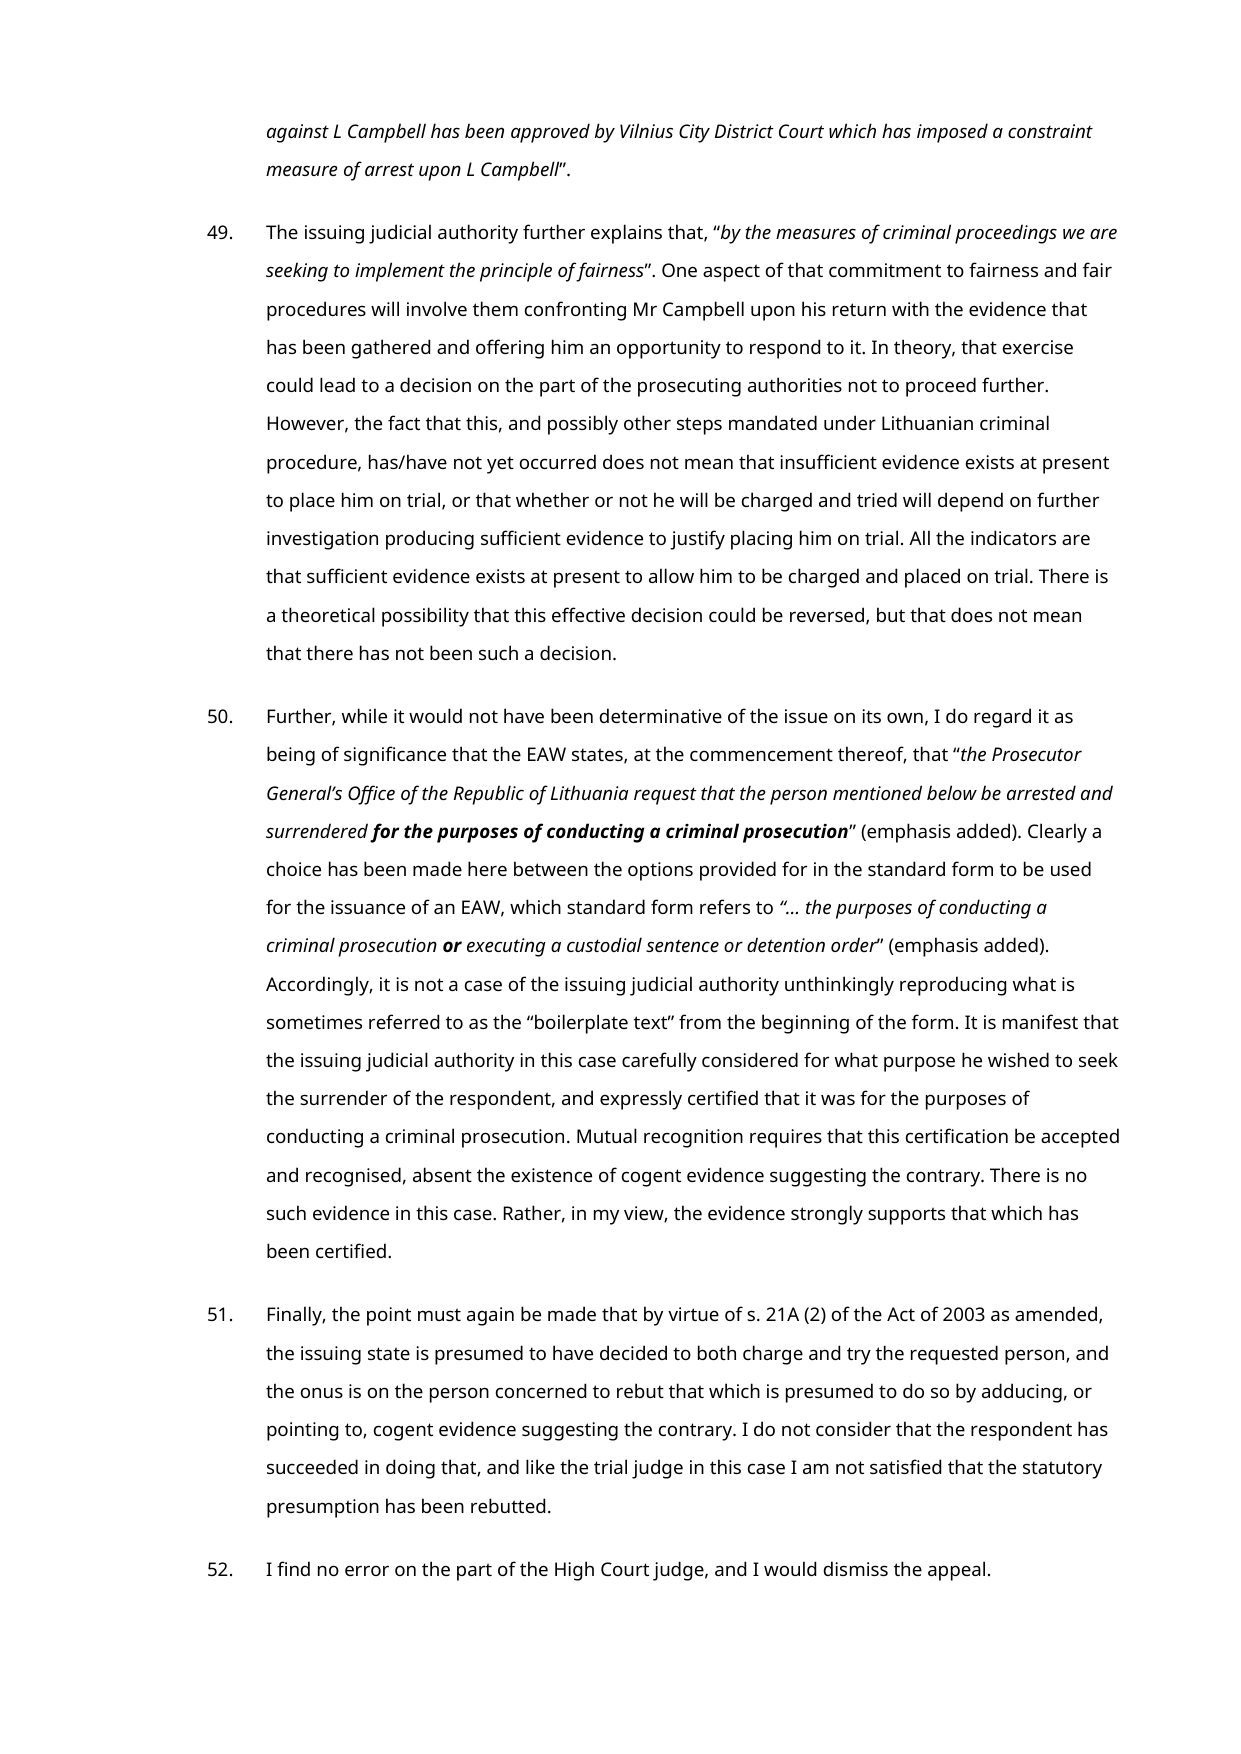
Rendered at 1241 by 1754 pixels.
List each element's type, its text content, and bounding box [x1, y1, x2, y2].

text 50. Further, while it would not have been determinative of the issue on its own, I do regard it as being of significance that the EAW states, at the commencement thereof, that “the Prosecutor General’s Office of the Republic of Lithuania request that the person mentioned below be arrested and surrendered for the purposes of conducting a criminal prosecution” (emphasis added). Clearly a choice has been made here between the options provided for in the standard form to be used for the issuance of an EAW, which standard form refers to “… the purposes of conducting a criminal prosecution or executing a custodial sentence or detention order” (emphasis added). Accordingly, it is not a case of the issuing judicial authority unthinkingly reproducing what is sometimes referred to as the “boilerplate text” from the beginning of the form. It is manifest that the issuing judicial authority in this case carefully considered for what purpose he wished to seek the surrender of the respondent, and expressly certified that it was for the purposes of conducting a criminal prosecution. Mutual recognition requires that this certification be accepted and recognised, absent the existence of cogent evidence suggesting the contrary. There is no such evidence in this case. Rather, in my view, the evidence strongly supports that which has been certified. [207, 703, 1122, 1264]
text 52. I find no error on the part of the High Court judge, and I would dismiss the appeal. [207, 1556, 1122, 1582]
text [207, 118, 1122, 182]
text 51. Finally, the point must again be made that by virtue of s. 21A (2) of the Act of 2003 as amended, the issuing state is presumed to have decided to both charge and try the requested person, and the onus is on the person concerned to rebut that which is presumed to do so by adducing, or pointing to, cogent evidence suggesting the contrary. I do not consider that the respondent has succeeded in doing that, and like the trial judge in this case I am not satisfied that the statutory presumption has been rebutted. [207, 1302, 1122, 1518]
text 49. The issuing judicial authority further explains that, “by the measures of criminal proceedings we are seeking to implement the principle of fairness”. One aspect of that commitment to fairness and fair procedures will involve them confronting Mr Campbell upon his return with the evidence that has been gathered and offering him an opportunity to respond to it. In theory, that exercise could lead to a decision on the part of the prosecuting authorities not to proceed further. However, the fact that this, and possibly other steps mandated under Lithuanian criminal procedure, has/have not yet occurred does not mean that insufficient evidence exists at present to place him on trial, or that whether or not he will be charged and tried will depend on further investigation producing sufficient evidence to justify placing him on trial. All the indicators are that sufficient evidence exists at present to allow him to be charged and placed on trial. There is a theoretical possibility that this effective decision could be reversed, but that does not mean that there has not been such a decision. [207, 219, 1122, 666]
